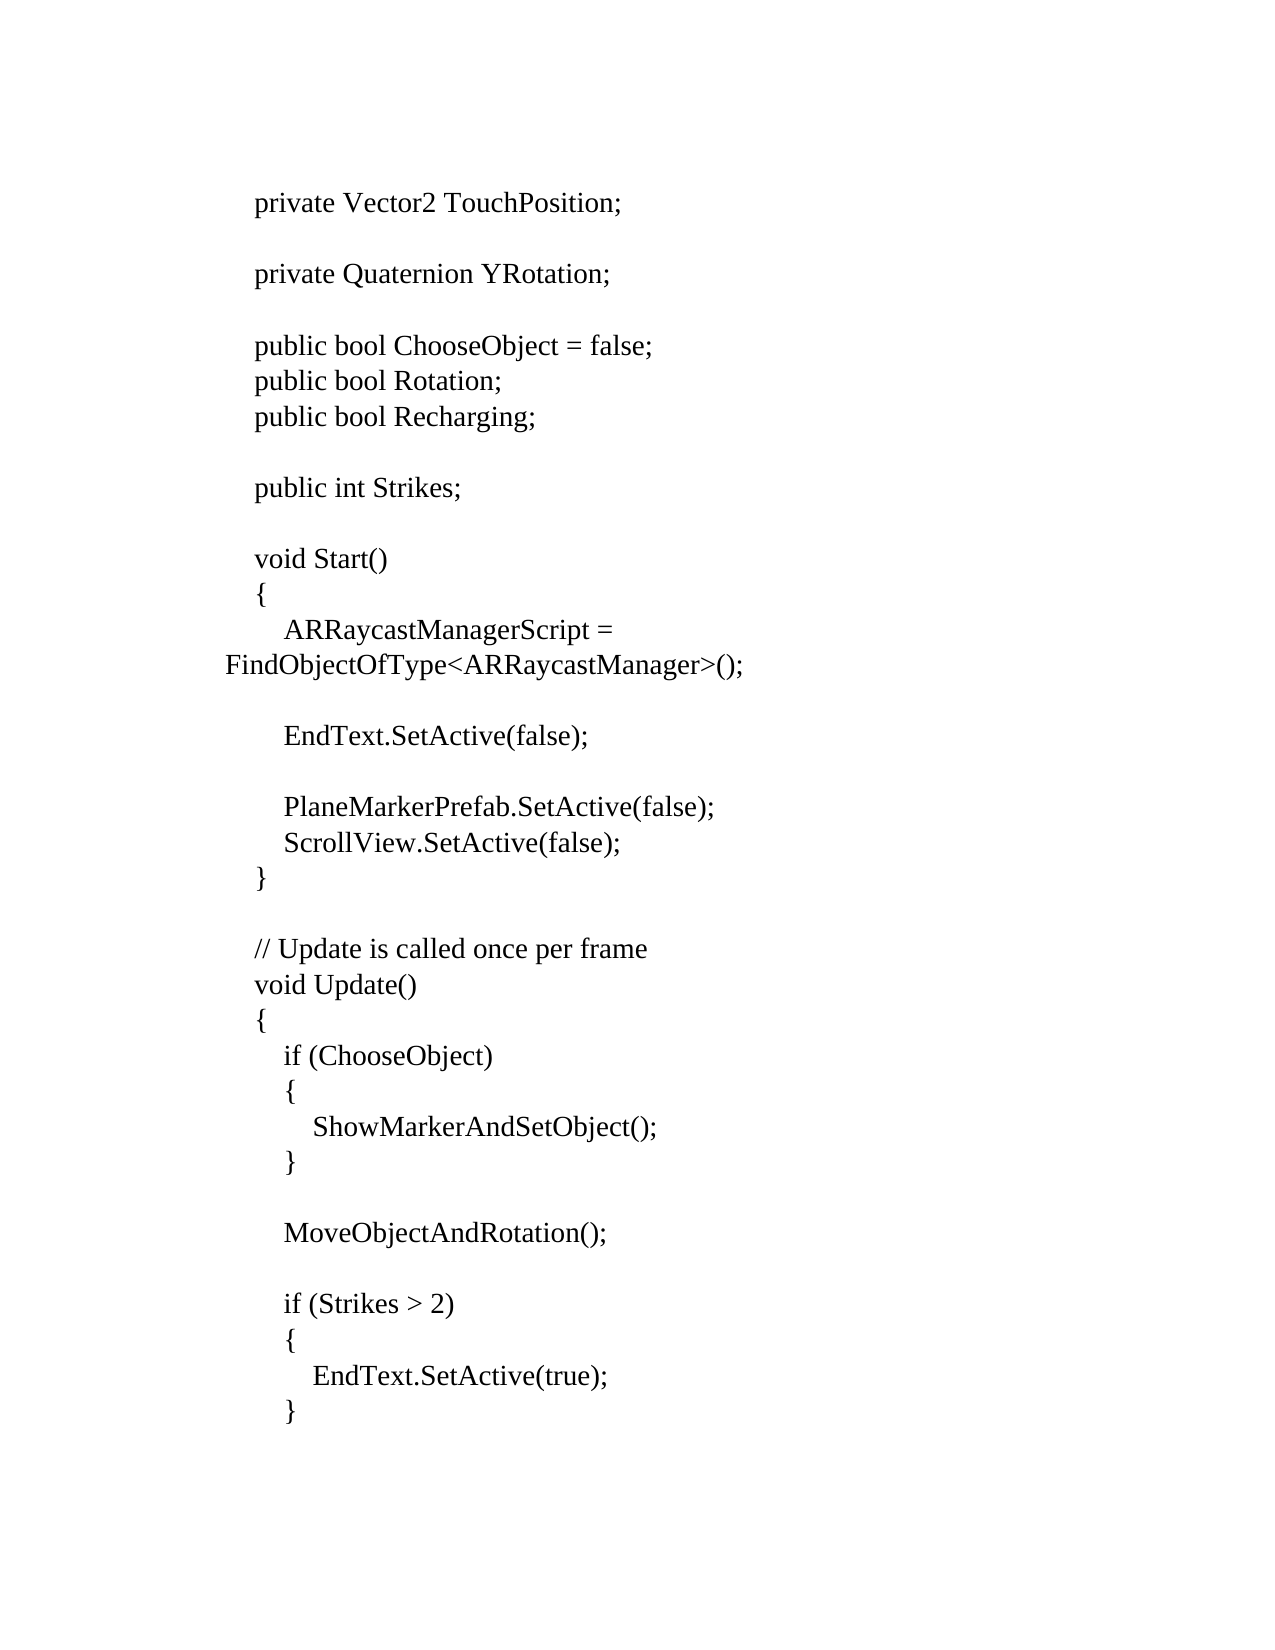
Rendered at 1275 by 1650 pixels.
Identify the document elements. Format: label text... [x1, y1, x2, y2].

list void Start() [225, 541, 1125, 574]
list private Quaternion YRotation; [225, 257, 1125, 290]
list MoveObjectAndRotation(); [225, 1216, 1125, 1249]
list public bool ChooseObject = false; [225, 328, 1125, 361]
list public int Strikes; [225, 470, 1125, 503]
list PlaneMarkerPrefab.SetActive(false); [225, 789, 1125, 823]
list } [225, 1393, 1125, 1427]
list { [225, 1322, 1125, 1356]
list { [225, 576, 1125, 610]
list } [225, 1144, 1125, 1178]
list { [225, 1073, 1125, 1107]
list void Update() [225, 967, 1125, 1001]
list private Vector2 TouchPosition; [225, 186, 1125, 219]
list public bool Recharging; [225, 399, 1125, 432]
list ScrollView.SetActive(false); [225, 825, 1125, 858]
list public bool Rotation; [225, 363, 1125, 397]
list { [225, 1002, 1125, 1036]
list // Update is called once per frame [225, 931, 1125, 965]
list if (ChooseObject) [225, 1038, 1125, 1072]
list if (Strikes > 2) [225, 1287, 1125, 1320]
list } [225, 860, 1125, 894]
list ShowMarkerAndSetObject(); [225, 1109, 1125, 1143]
list EndText.SetActive(false); [225, 718, 1125, 752]
list ARRaycastManagerScript = FindObjectOfType<ARRaycastManager>(); [225, 612, 1125, 681]
list EndText.SetActive(true); [225, 1358, 1125, 1391]
